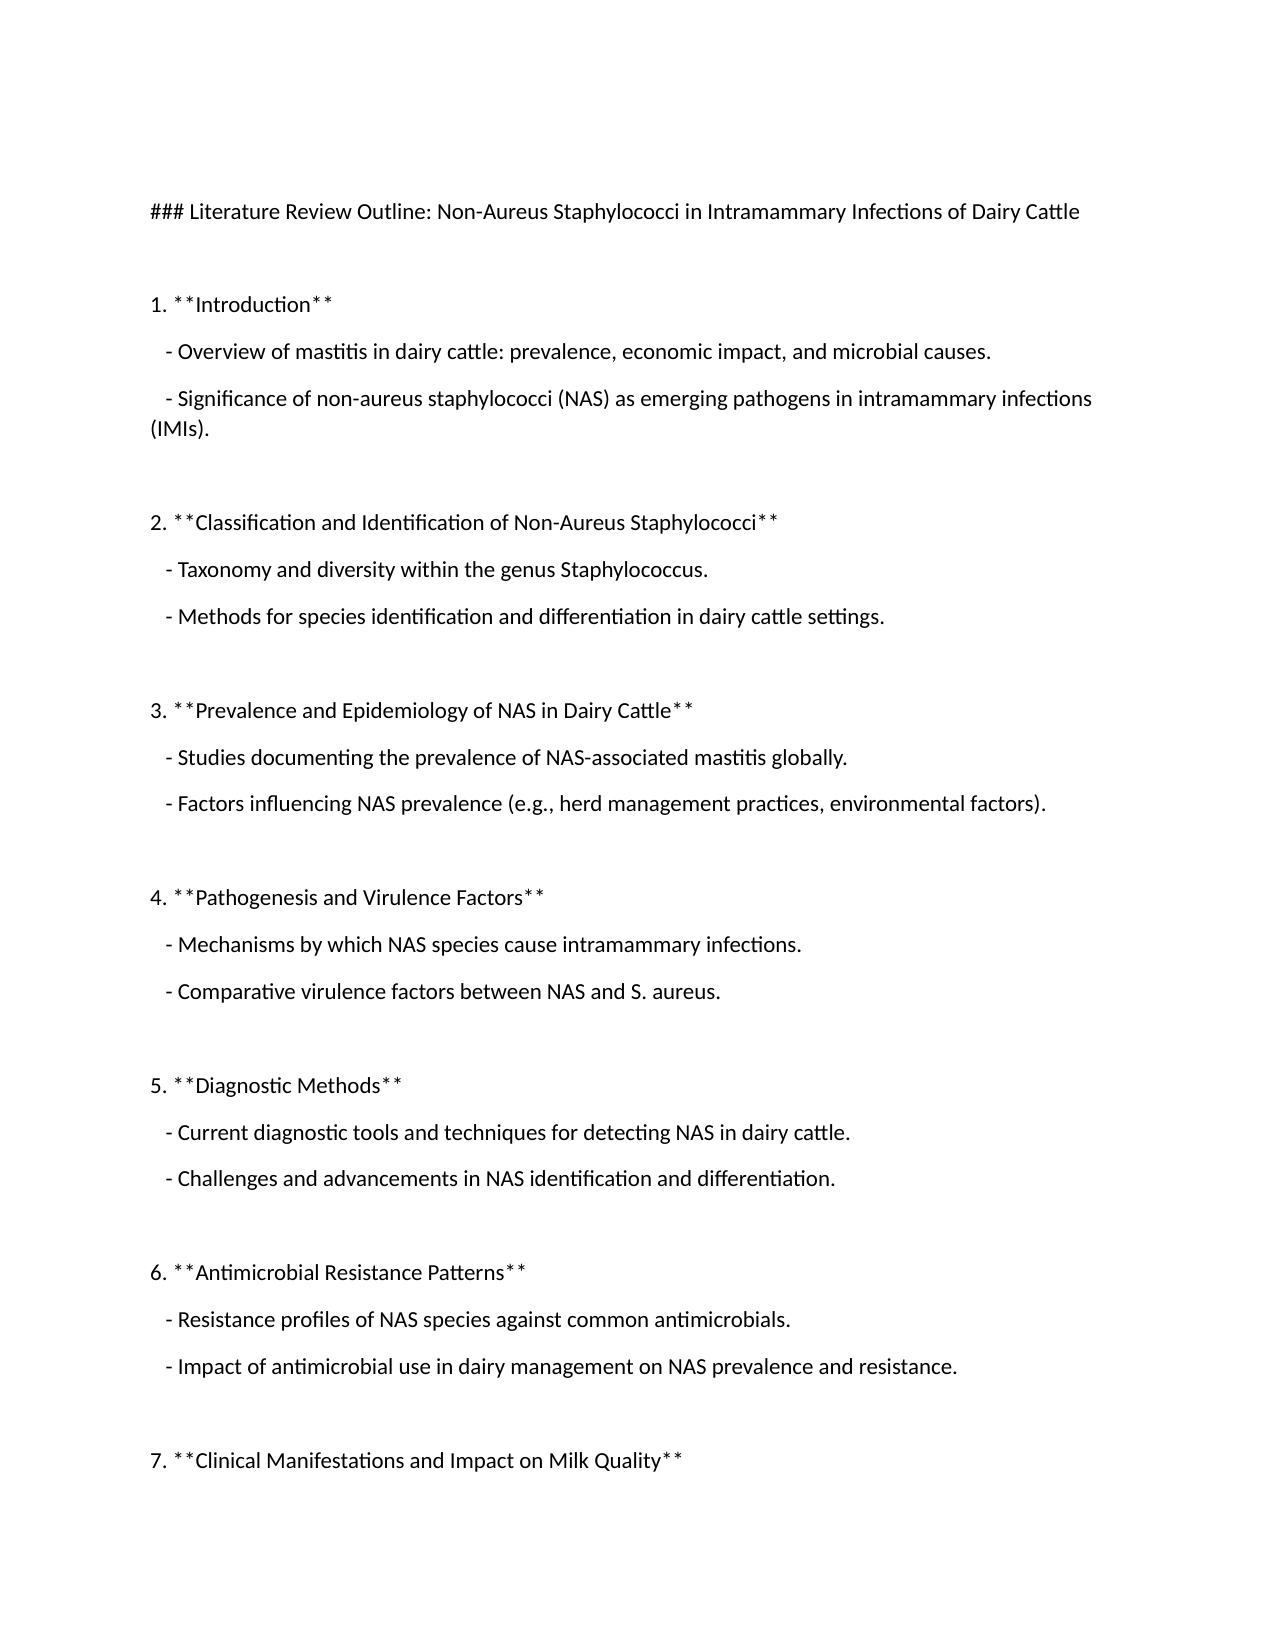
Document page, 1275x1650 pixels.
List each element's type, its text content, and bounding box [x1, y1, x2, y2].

text 4. **Pathogenesis and Virulence Factors** [150, 883, 1125, 911]
text - Resistance profiles of NAS species against common antimicrobials. [150, 1305, 1125, 1333]
text - Methods for species identification and differentiation in dairy cattle settings. [150, 602, 1125, 630]
text - Factors influencing NAS prevalence (e.g., herd management practices, environmental factors). [150, 789, 1125, 818]
text - Mechanisms by which NAS species cause intramammary infections. [150, 930, 1125, 958]
text 2. **Classification and Identification of Non-Aureus Staphylococci** [150, 508, 1125, 536]
text 6. **Antimicrobial Resistance Patterns** [150, 1258, 1125, 1286]
text - Challenges and advancements in NAS identification and differentiation. [150, 1164, 1125, 1193]
text - Comparative virulence factors between NAS and S. aureus. [150, 977, 1125, 1005]
text - Studies documenting the prevalence of NAS-associated mastitis globally. [150, 743, 1125, 771]
text - Impact of antimicrobial use in dairy management on NAS prevalence and resistance. [150, 1352, 1125, 1380]
text ### Literature Review Outline: Non-Aureus Staphylococci in Intramammary Infections of Dairy Cattle [150, 197, 1125, 225]
text - Overview of mastitis in dairy cattle: prevalence, economic impact, and microbial causes. [150, 337, 1125, 366]
text - Taxonomy and diversity within the genus Staphylococcus. [150, 555, 1125, 583]
text 3. **Prevalence and Epidemiology of NAS in Dairy Cattle** [150, 696, 1125, 724]
text 7. **Clinical Manifestations and Impact on Milk Quality** [150, 1446, 1125, 1474]
text 1. **Introduction** [150, 291, 1125, 319]
text - Significance of non-aureus staphylococci (NAS) as emerging pathogens in intramammary infections (IMIs). [150, 384, 1125, 443]
text 5. **Diagnostic Methods** [150, 1071, 1125, 1099]
text - Current diagnostic tools and techniques for detecting NAS in dairy cattle. [150, 1118, 1125, 1146]
